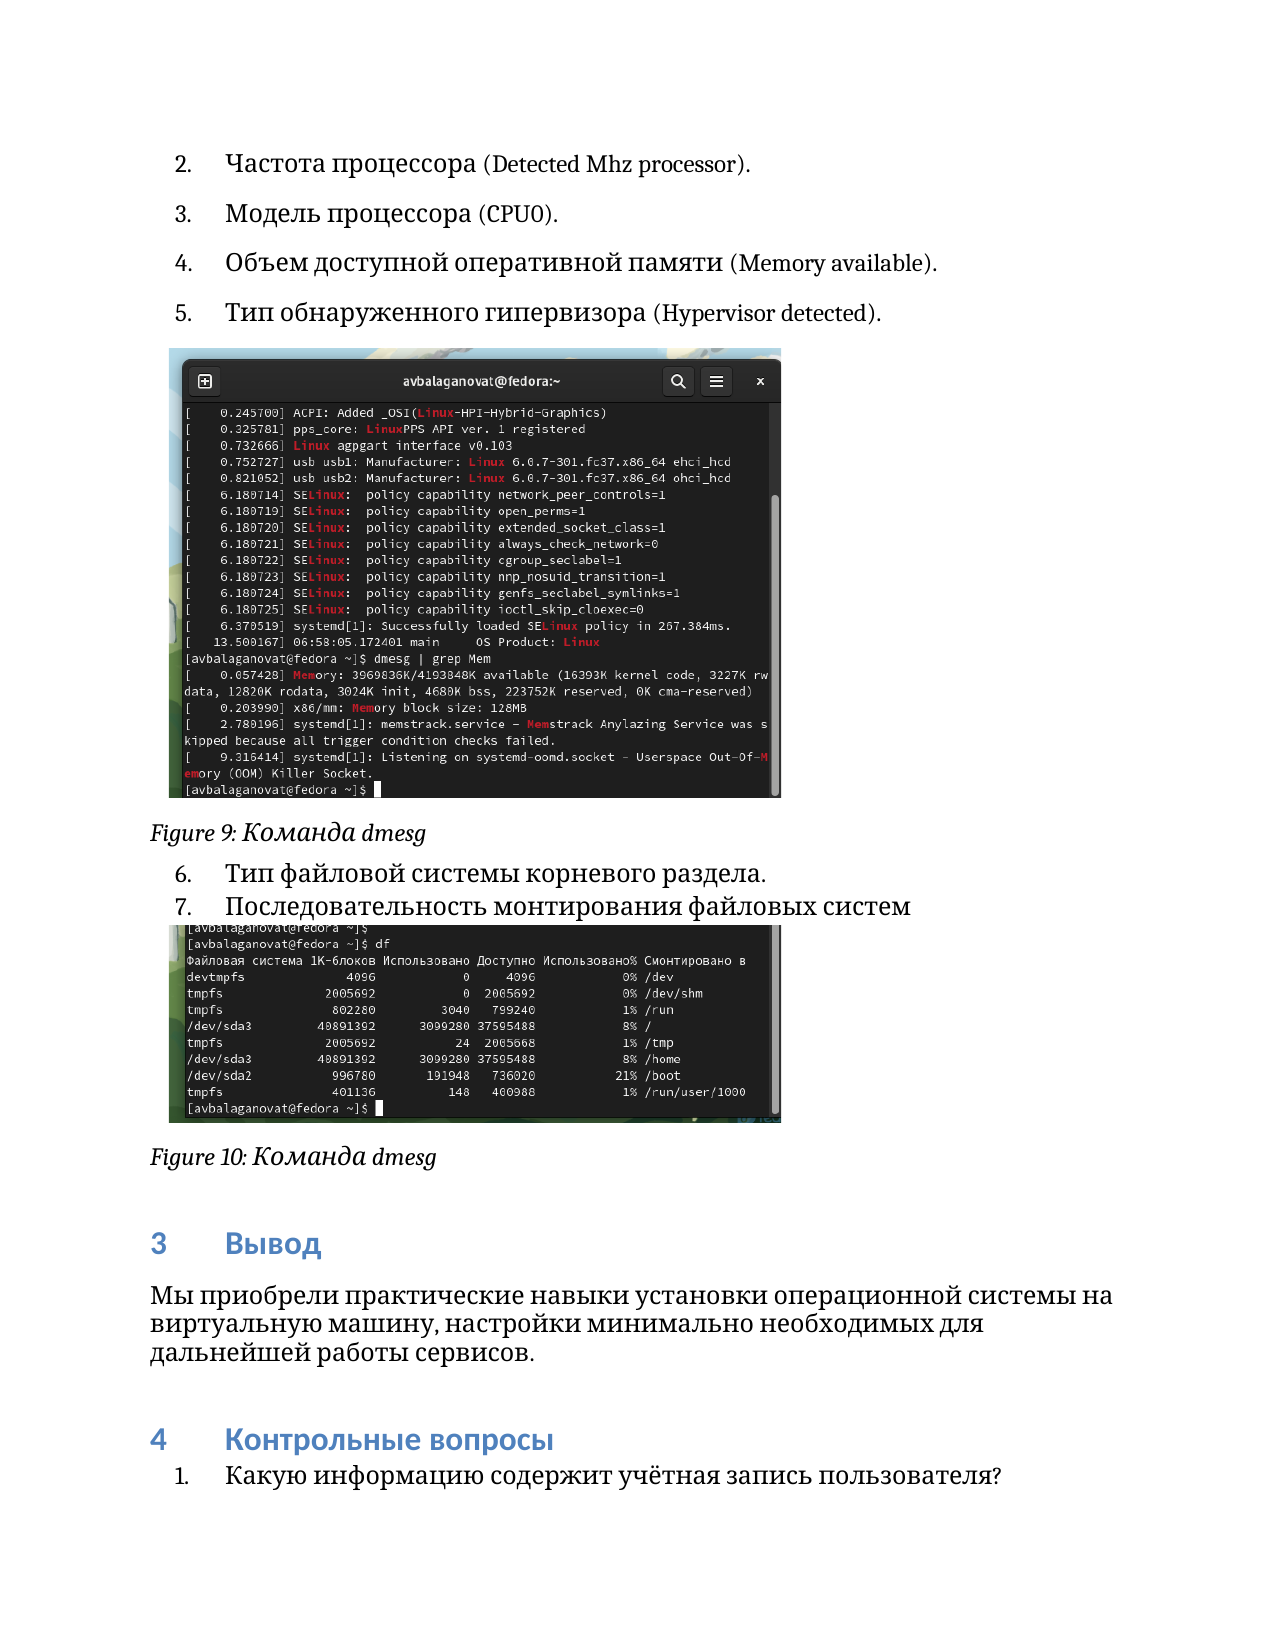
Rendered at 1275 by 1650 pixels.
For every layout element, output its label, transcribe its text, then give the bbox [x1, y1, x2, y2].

text Figure 9: Команда dmesg [150, 819, 1125, 847]
text Мы приобрели практические навыки установки операционной системы на виртуальную машину, настройки минимально необходимых для дальнейшей работы сервисов. [150, 1282, 1125, 1368]
picture [168, 348, 782, 798]
subtitle 3 Вывод [150, 1222, 1125, 1263]
list Тип обнаруженного гипервизора (Hypervisor detected). [175, 299, 1125, 327]
list Частота процессора (Detected Mhz processor). [175, 150, 1125, 179]
picture [168, 925, 782, 1123]
list Тип файловой системы корневого раздела. [175, 860, 1125, 889]
list Какую информацию содержит учётная запись пользователя? [175, 1462, 1125, 1491]
subtitle 4 Контрольные вопросы [150, 1418, 1125, 1458]
list Модель процессора (CPU0). [175, 199, 1125, 228]
text Figure 10: Команда dmesg [150, 1143, 1125, 1172]
list Объем доступной оперативной памяти (Memory available). [175, 249, 1125, 278]
list Последовательность монтирования файловых систем [175, 892, 1125, 921]
